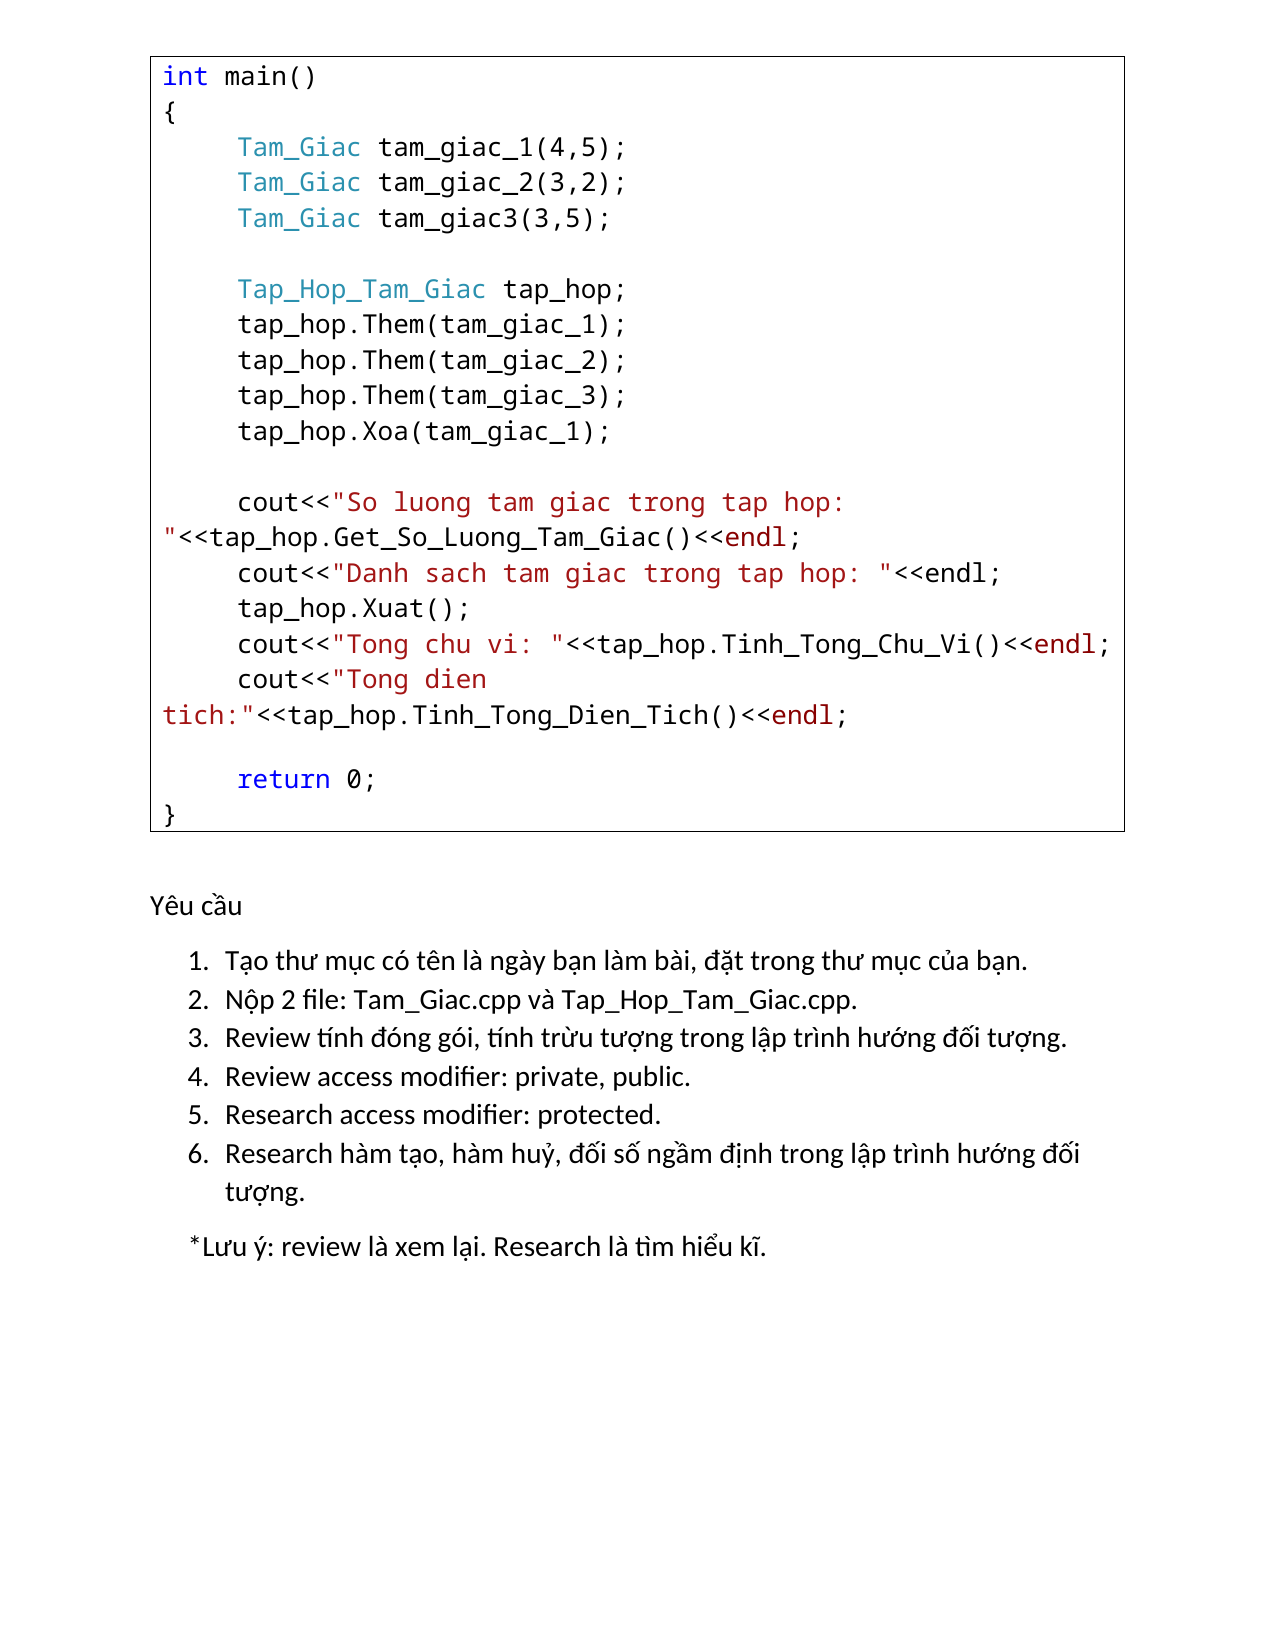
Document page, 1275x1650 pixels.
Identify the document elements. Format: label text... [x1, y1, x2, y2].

list Nộp 2 file: Tam_Giac.cpp và Tap_Hop_Tam_Giac.cpp. [187, 981, 1125, 1017]
list Review tính đóng gói, tính trừu tượng trong lập trình hướng đối tượng. [187, 1019, 1125, 1055]
list Tạo thư mục có tên là ngày bạn làm bài, đặt trong thư mục của bạn. [187, 942, 1125, 978]
text *Lưu ý: review là xem lại. Research là tìm hiểu kĩ. [187, 1228, 1125, 1264]
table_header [151, 57, 1124, 831]
text Yêu cầu [150, 887, 1125, 923]
list Review access modifier: private, public. [187, 1058, 1125, 1093]
list Research access modifier: protected. [187, 1096, 1125, 1132]
list Research hàm tạo, hàm huỷ, đối số ngầm định trong lập trình hướng đối tượng. [187, 1135, 1125, 1209]
